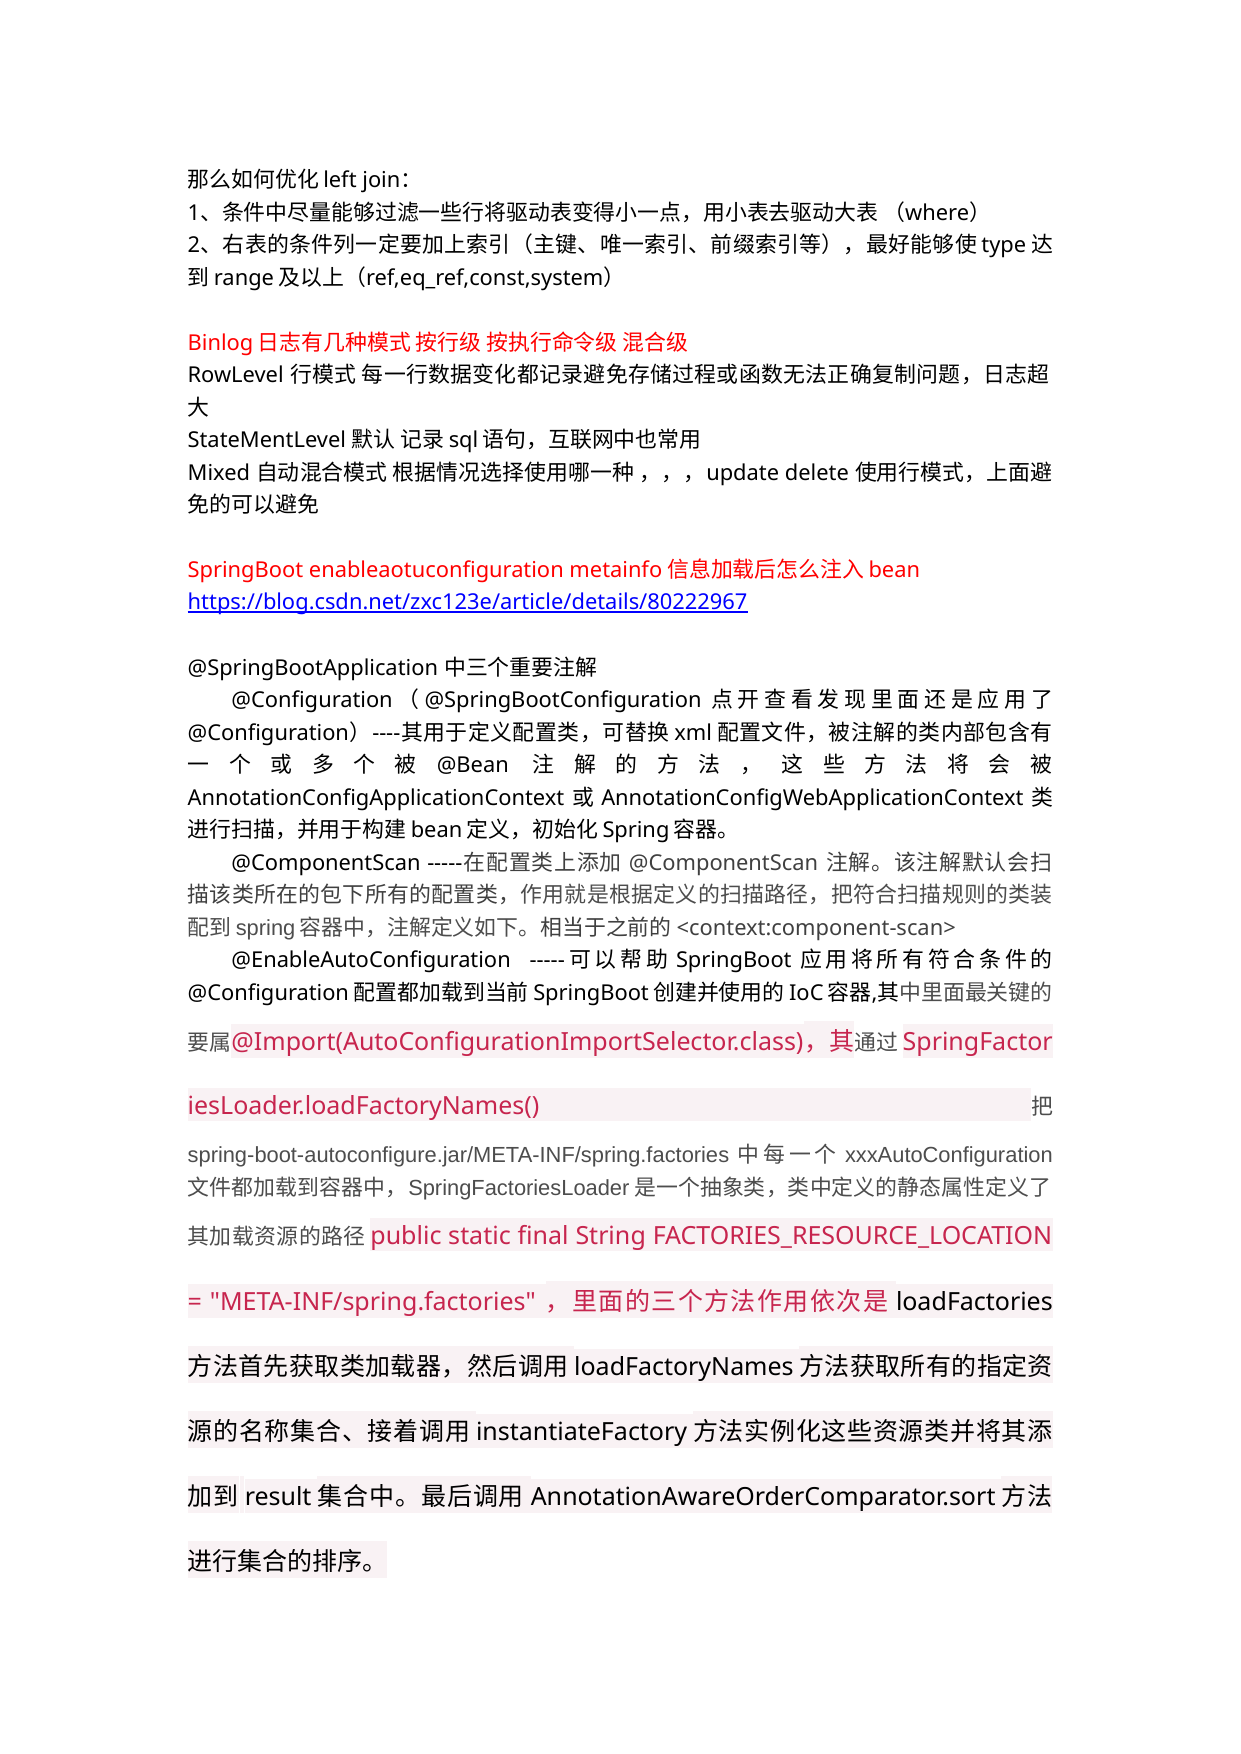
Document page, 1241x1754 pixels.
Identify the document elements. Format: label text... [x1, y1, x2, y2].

text @EnableAutoConfiguration -----可以帮助SpringBoot应用将所有符合条件的@Configuration配置都加载到当前SpringBoot创建并使用的IoC容器,其中里面最关键的要属@Import(AutoConfigurationImportSelector.class)，其通过 SpringFactoriesLoader.loadFactoryNames()把 spring-boot-autoconfigure.jar/META-INF/spring.factories中每一个xxxAutoConfiguration文件都加载到容器中，SpringFactoriesLoader是一个抽象类，类中定义的静态属性定义了其加载资源的路径public static final String FACTORIES_RESOURCE_LOCATION = "META-INF/spring.factories" ，里面的三个方法作用依次是loadFactories方法首先获取类加载器，然后调用loadFactoryNames方法获取所有的指定资源的名称集合、接着调用instantiateFactory方法实例化这些资源类并将其添加到result集合中。最后调用AnnotationAwareOrderComparator.sort方法进行集合的排序。 [187, 942, 1053, 1592]
text StateMentLevel 默认 记录sql语句，互联网中也常用 [187, 422, 1053, 454]
text SpringBoot enableaotuconfiguration metainfo信息加载后怎么注入bean [187, 552, 1053, 584]
text @SpringBootApplication 中三个重要注解 [187, 649, 1053, 682]
text Mixed 自动混合模式 根据情况选择使用哪一种 ，，，update delete 使用行模式，上面避免的可以避免 [187, 454, 1053, 519]
text Binlog日志有几种模式 按行级 按执行命令级 混合级 [187, 324, 1053, 357]
text https://blog.csdn.net/zxc123e/article/details/80222967 [187, 584, 1053, 617]
text 那么如何优化left join： [187, 162, 1053, 194]
text @Configuration（@SpringBootConfiguration点开查看发现里面还是应用了@Configuration）----其用于定义配置类，可替换xml配置文件，被注解的类内部包含有一个或多个被@Bean注解的方法，这些方法将会被AnnotationConfigApplicationContext或AnnotationConfigWebApplicationContext类进行扫描，并用于构建bean定义，初始化Spring容器。 [187, 682, 1053, 844]
text 2、右表的条件列一定要加上索引（主键、唯一索引、前缀索引等），最好能够使type达到range及以上（ref,eq_ref,const,system） [187, 227, 1053, 292]
text RowLevel 行模式 每一行数据变化都记录避免存储过程或函数无法正确复制问题，日志超大 [187, 357, 1053, 422]
text @ComponentScan -----在配置类上添加 @ComponentScan 注解。该注解默认会扫描该类所在的包下所有的配置类，作用就是根据定义的扫描路径，把符合扫描规则的类装配到spring容器中，注解定义如下。相当于之前的 <context:component-scan> [187, 844, 1053, 942]
text 1、条件中尽量能够过滤一些行将驱动表变得小一点，用小表去驱动大表 （where） [187, 194, 1053, 227]
